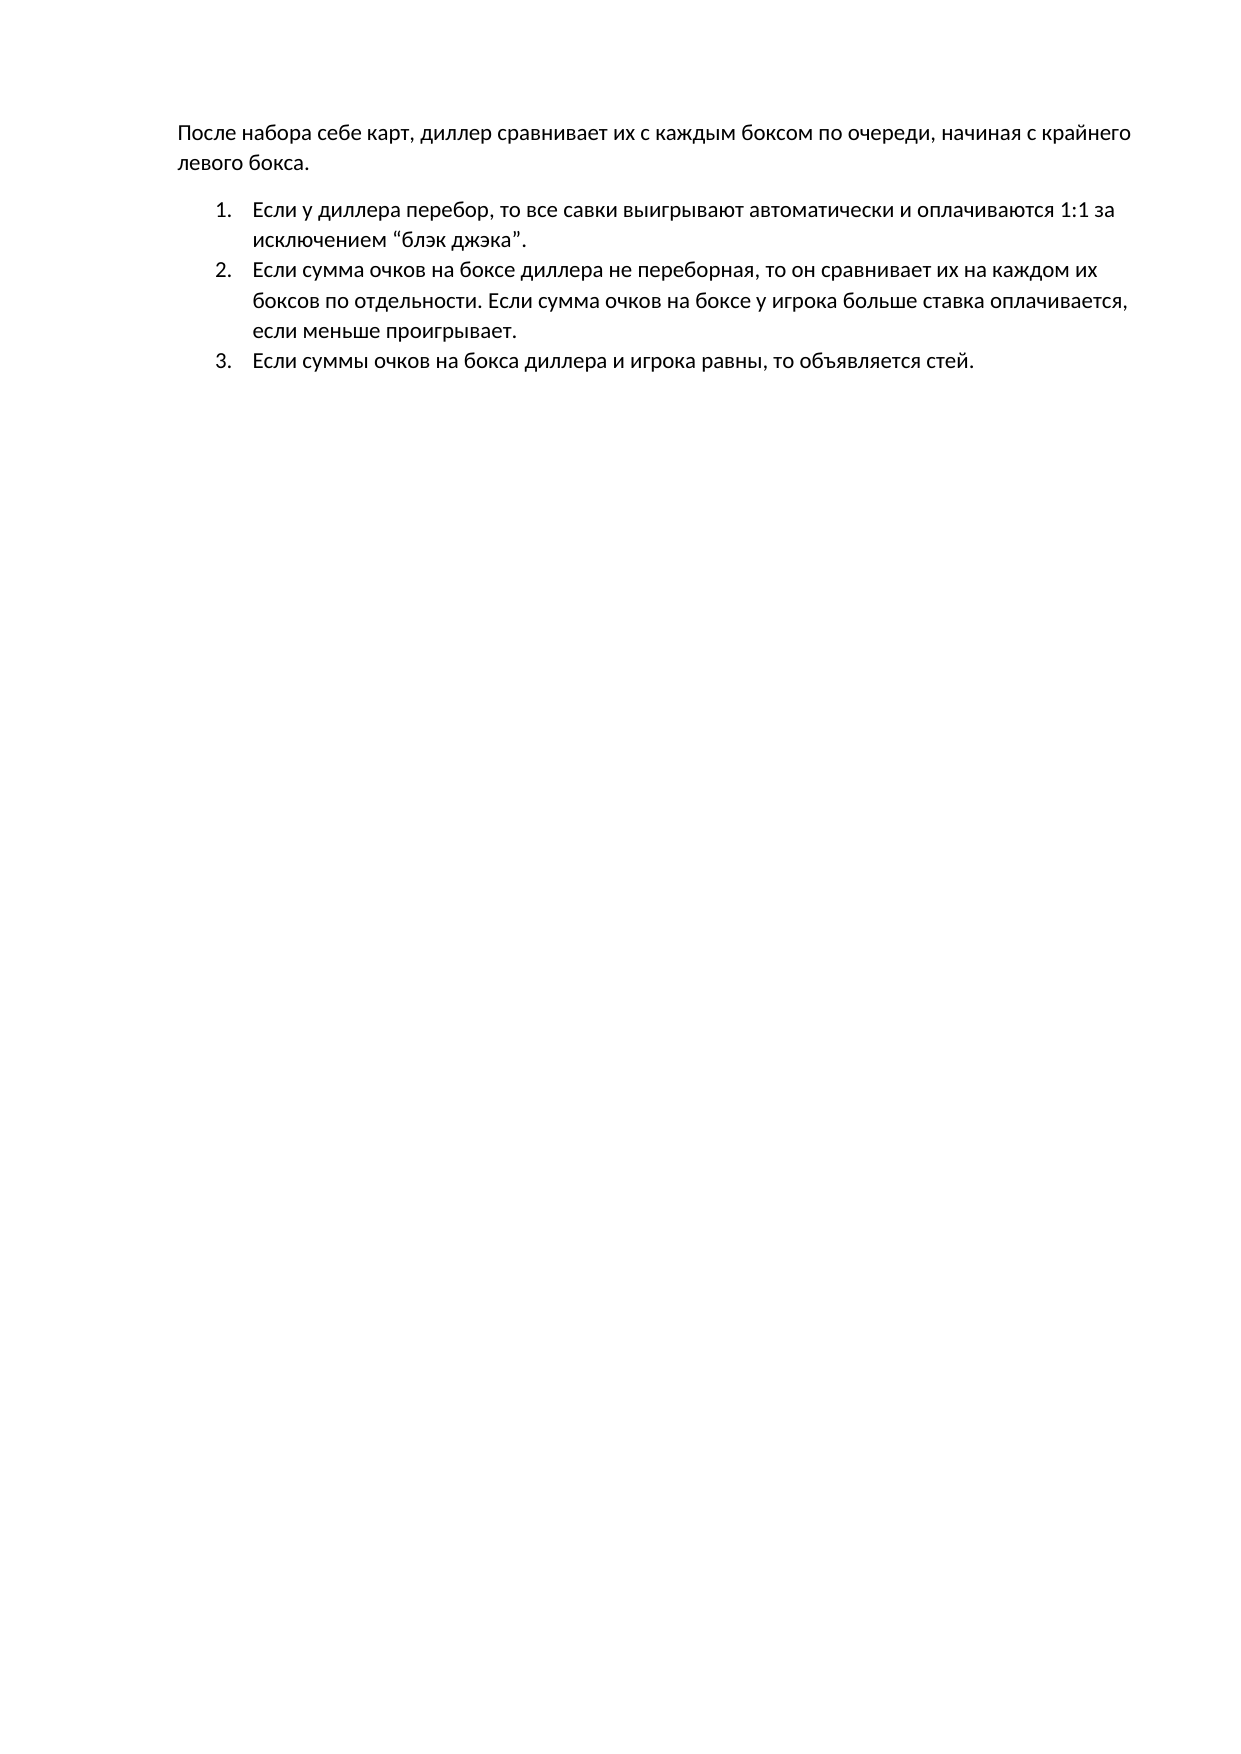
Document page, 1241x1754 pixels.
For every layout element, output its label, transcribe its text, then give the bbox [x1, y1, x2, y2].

text После набора себе карт, диллер сравнивает их с каждым боксом по очереди, начиная с крайнего левого бокса. [177, 118, 1152, 176]
list Если суммы очков на бокса диллера и игрока равны, то объявляется стей. [215, 346, 1152, 374]
list Если сумма очков на боксе диллера не переборная, то он сравнивает их на каждом их боксов по отдельности. Если сумма очков на боксе у игрока больше ставка оплачивается, если меньше проигрывает. [215, 256, 1152, 344]
list Если у диллера перебор, то все савки выигрывают автоматически и оплачиваются 1:1 за исключением “блэк джэка”. [215, 195, 1152, 253]
